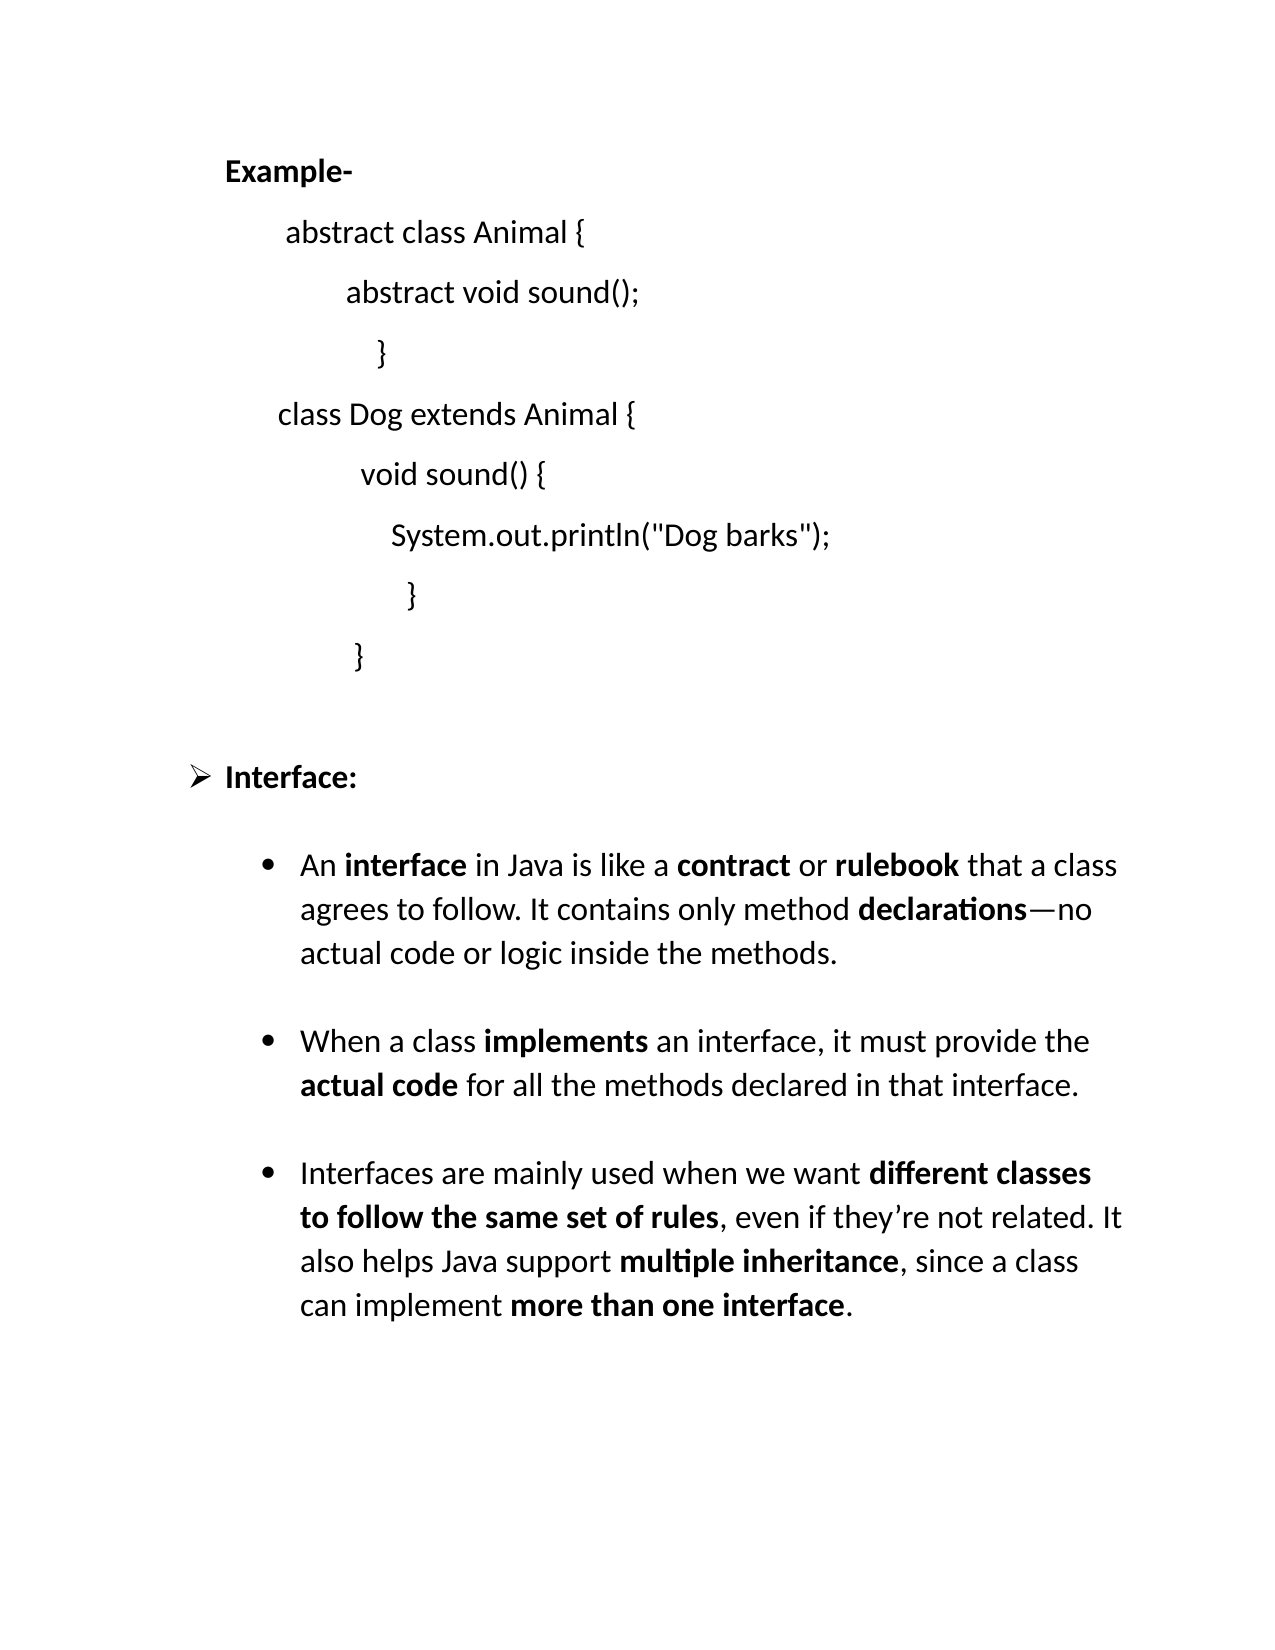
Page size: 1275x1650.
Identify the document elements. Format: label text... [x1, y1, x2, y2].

list When a class implements an interface, it must provide the actual code for all the methods declared in that interface. [262, 1020, 1125, 1105]
text System.out.println("Dog barks"); [150, 514, 1125, 554]
text abstract void sound(); [150, 271, 1125, 312]
list An interface in Java is like a contract or rulebook that a class agrees to follow. It contains only method declarations—no actual code or logic inside the methods. [262, 844, 1125, 973]
text } [150, 332, 1125, 373]
list Interface: [187, 756, 1125, 797]
text } [150, 635, 1125, 676]
text abstract class Animal { [225, 211, 1125, 251]
text Example- [225, 150, 1125, 191]
list Interfaces are mainly used when we want different classes to follow the same set of rules, even if they’re not related. It also helps Java support multiple inheritance, since a class can implement more than one interface. [262, 1152, 1125, 1324]
text } [150, 574, 1125, 615]
text class Dog extends Animal { [225, 392, 1125, 433]
text void sound() { [225, 453, 1125, 494]
